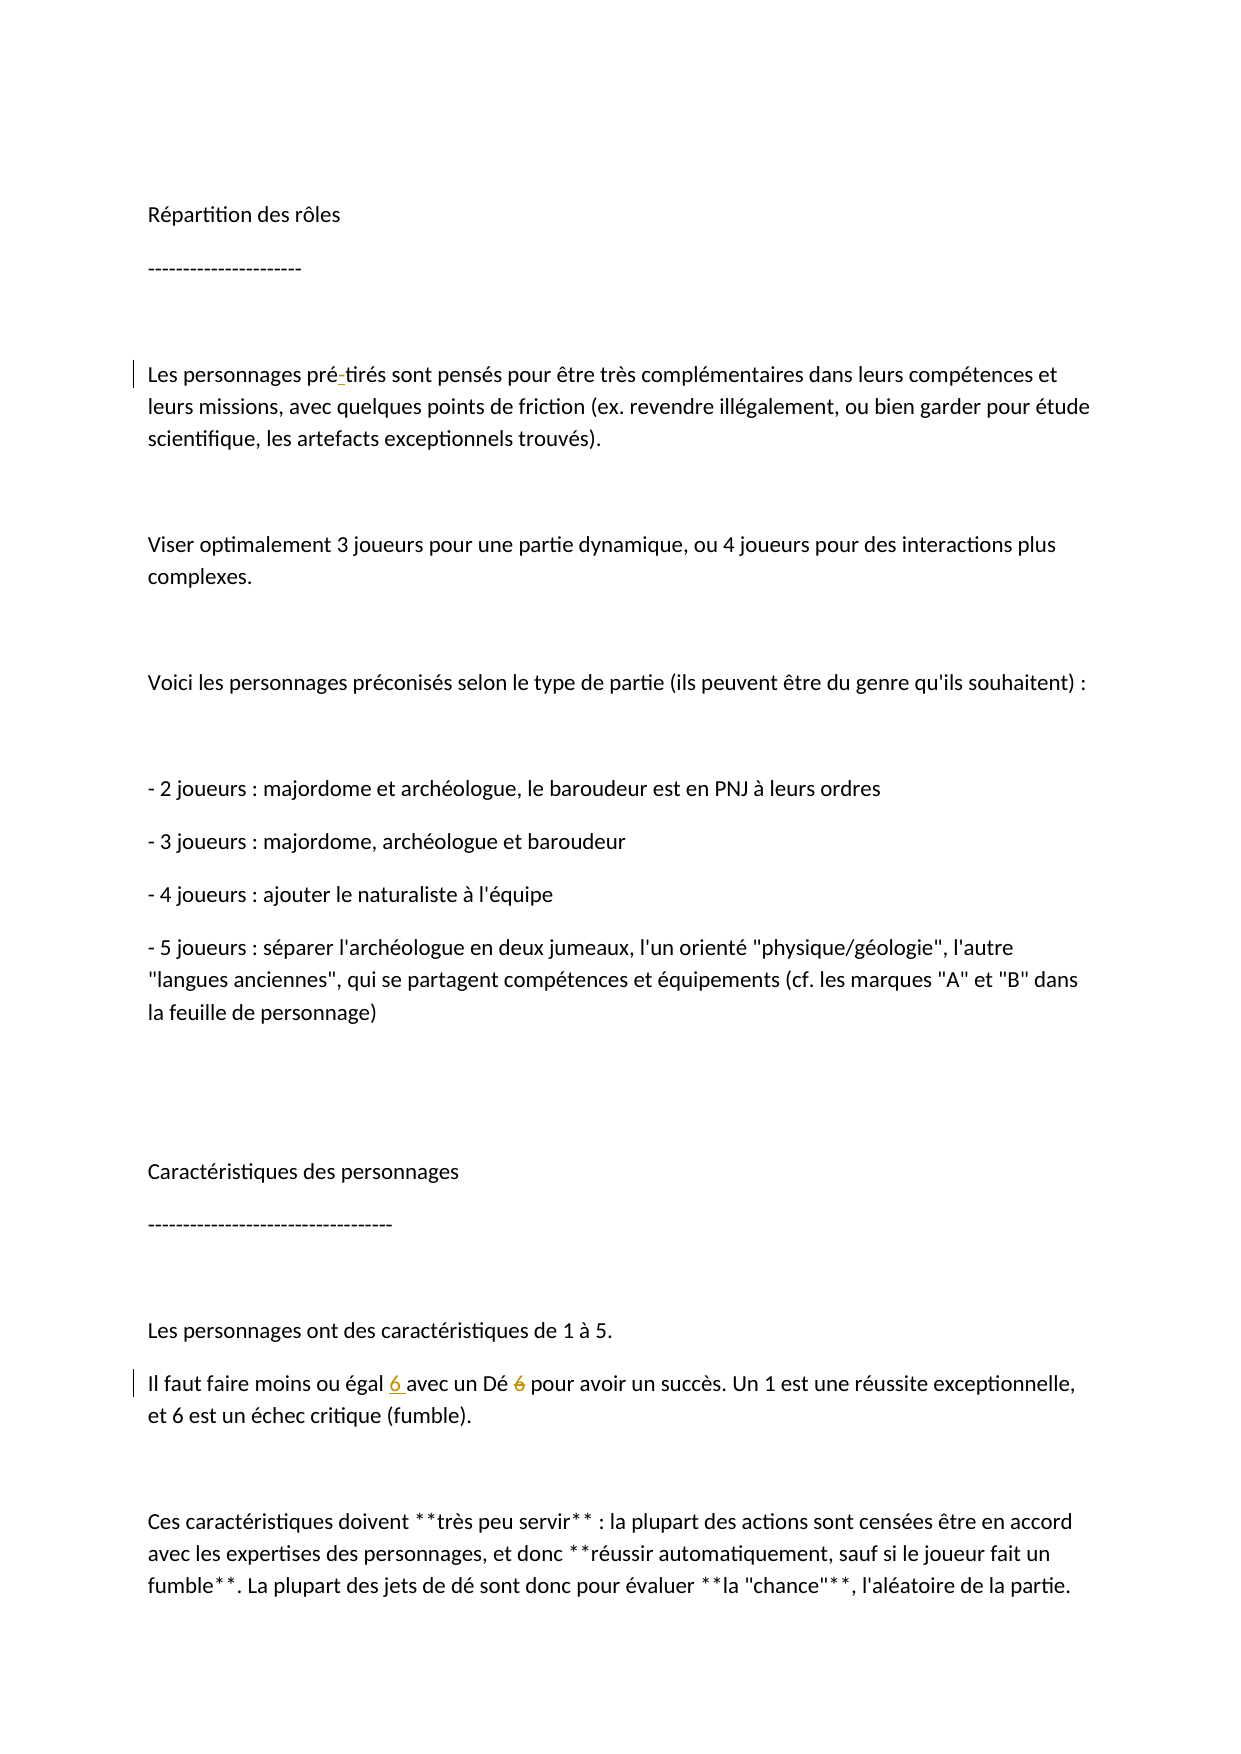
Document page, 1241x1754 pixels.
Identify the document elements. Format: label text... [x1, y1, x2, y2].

text ----------------------------------- [148, 1210, 1093, 1238]
text Il faut faire moins ou égal avec un Dé pour avoir un succès. Un 1 est une réussite exceptionnelle, et 6 est un échec critique (fumble). [148, 1369, 1093, 1429]
text Ces caractéristiques doivent **très peu servir** : la plupart des actions sont censées être en accord avec les expertises des personnages, et donc **réussir automatiquement, sauf si le joueur fait un fumble**. La plupart des jets de dé sont donc pour évaluer **la "chance"**, l'aléatoire de la partie. [148, 1507, 1093, 1599]
text - 2 joueurs : majordome et archéologue, le baroudeur est en PNJ à leurs ordres [148, 774, 1093, 802]
text Les personnages ont des caractéristiques de 1 à 5. [148, 1316, 1093, 1344]
text Viser optimalement 3 joueurs pour une partie dynamique, ou 4 joueurs pour des interactions plus complexes. [148, 530, 1093, 590]
text ---------------------- [148, 254, 1093, 282]
text Voici les personnages préconisés selon le type de partie (ils peuvent être du genre qu'ils souhaitent) : [148, 668, 1093, 696]
text Les personnages prétirés sont pensés pour être très complémentaires dans leurs compétences et leurs missions, avec quelques points de friction (ex. revendre illégalement, ou bien garder pour étude scientifique, les artefacts exceptionnels trouvés). [148, 360, 1093, 452]
text - 4 joueurs : ajouter le naturaliste à l'équipe [148, 880, 1093, 908]
text - 3 joueurs : majordome, archéologue et baroudeur [148, 827, 1093, 855]
text Répartition des rôles [148, 201, 1093, 229]
text Caractéristiques des personnages [148, 1157, 1093, 1185]
text - 5 joueurs : séparer l'archéologue en deux jumeaux, l'un orienté "physique/géologie", l'autre "langues anciennes", qui se partagent compétences et équipements (cf. les marques "A" et "B" dans la feuille de personnage) [148, 933, 1093, 1026]
